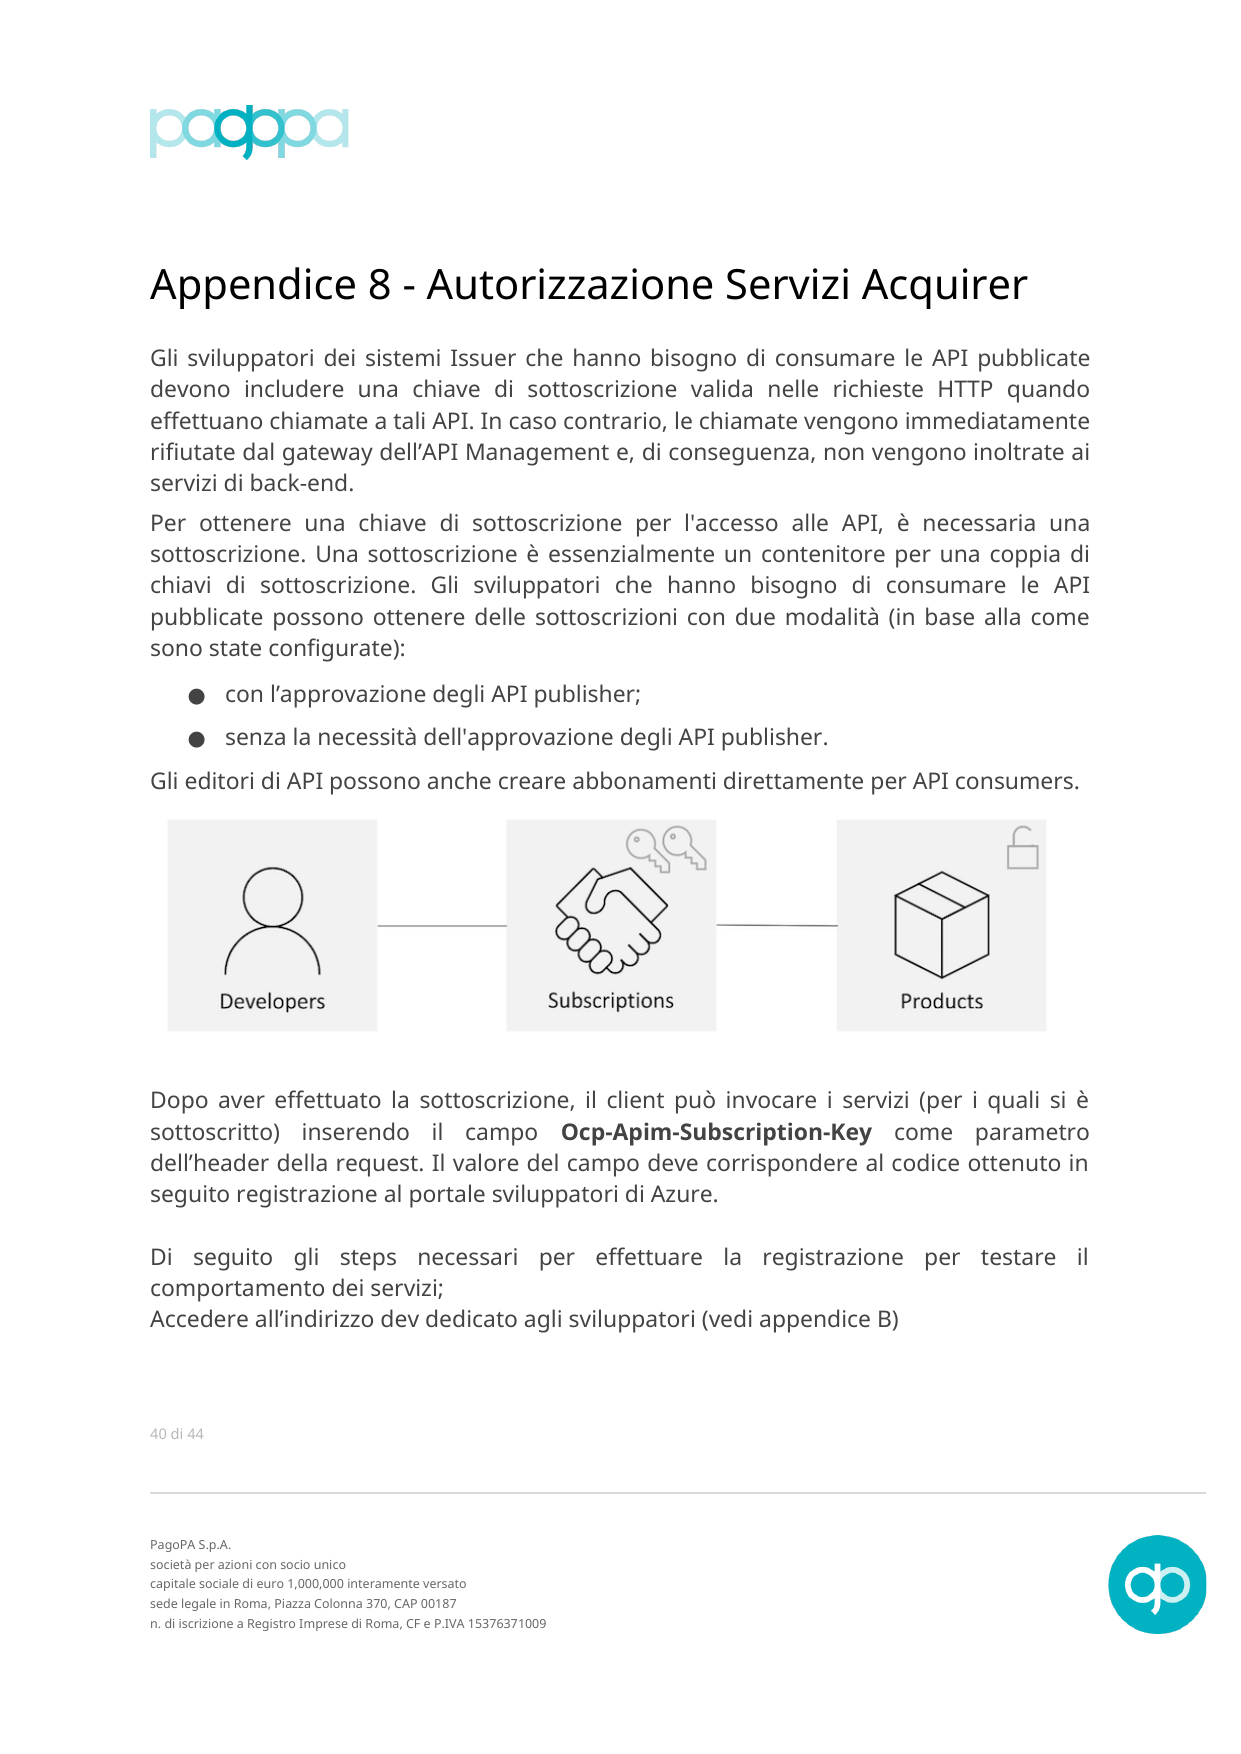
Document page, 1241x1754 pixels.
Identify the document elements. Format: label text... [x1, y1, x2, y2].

text Di seguito gli steps necessari per effettuare la registrazione per testare il comportamento dei servizi; [150, 1241, 1090, 1303]
subtitle Appendice 8 - Autorizzazione Servizi Acquirer [150, 255, 1090, 312]
text Accedere all’indirizzo dev dedicato agli sviluppatori (vedi appendice B) [150, 1303, 1090, 1334]
picture [1108, 1535, 1207, 1634]
list senza la necessità dell'approvazione degli API publisher. [187, 714, 1091, 757]
text Gli editori di API possono anche creare abbonamenti direttamente per API consumers. [150, 765, 1091, 796]
picture [150, 105, 349, 161]
text Dopo aver effettuato la sottoscrizione, il client può invocare i servizi (per i quali si è sottoscritto) inserendo il campo Ocp-Apim-Subscription-Key come parametro dell’header della request. Il valore del campo deve corrispondere al codice ottenuto in seguito registrazione al portale sviluppatori di Azure. [150, 1084, 1090, 1209]
list con l’approvazione degli API publisher; [187, 671, 1091, 714]
text Gli sviluppatori dei sistemi Issuer che hanno bisogno di consumare le API pubblicate devono includere una chiave di sottoscrizione valida nelle richieste HTTP quando effettuano chiamate a tali API. In caso contrario, le chiamate vengono immediatamente rifiutate dal gateway dell’API Management e, di conseguenza, non vengono inoltrate ai servizi di back-end. [150, 342, 1091, 498]
picture [150, 804, 1064, 1048]
text Per ottenere una chiave di sottoscrizione per l'accesso alle API, è necessaria una sottoscrizione. Una sottoscrizione è essenzialmente un contenitore per una coppia di chiavi di sottoscrizione. Gli sviluppatori che hanno bisogno di consumare le API pubblicate possono ottenere delle sottoscrizioni con due modalità (in base alla come sono state configurate): [150, 507, 1091, 663]
